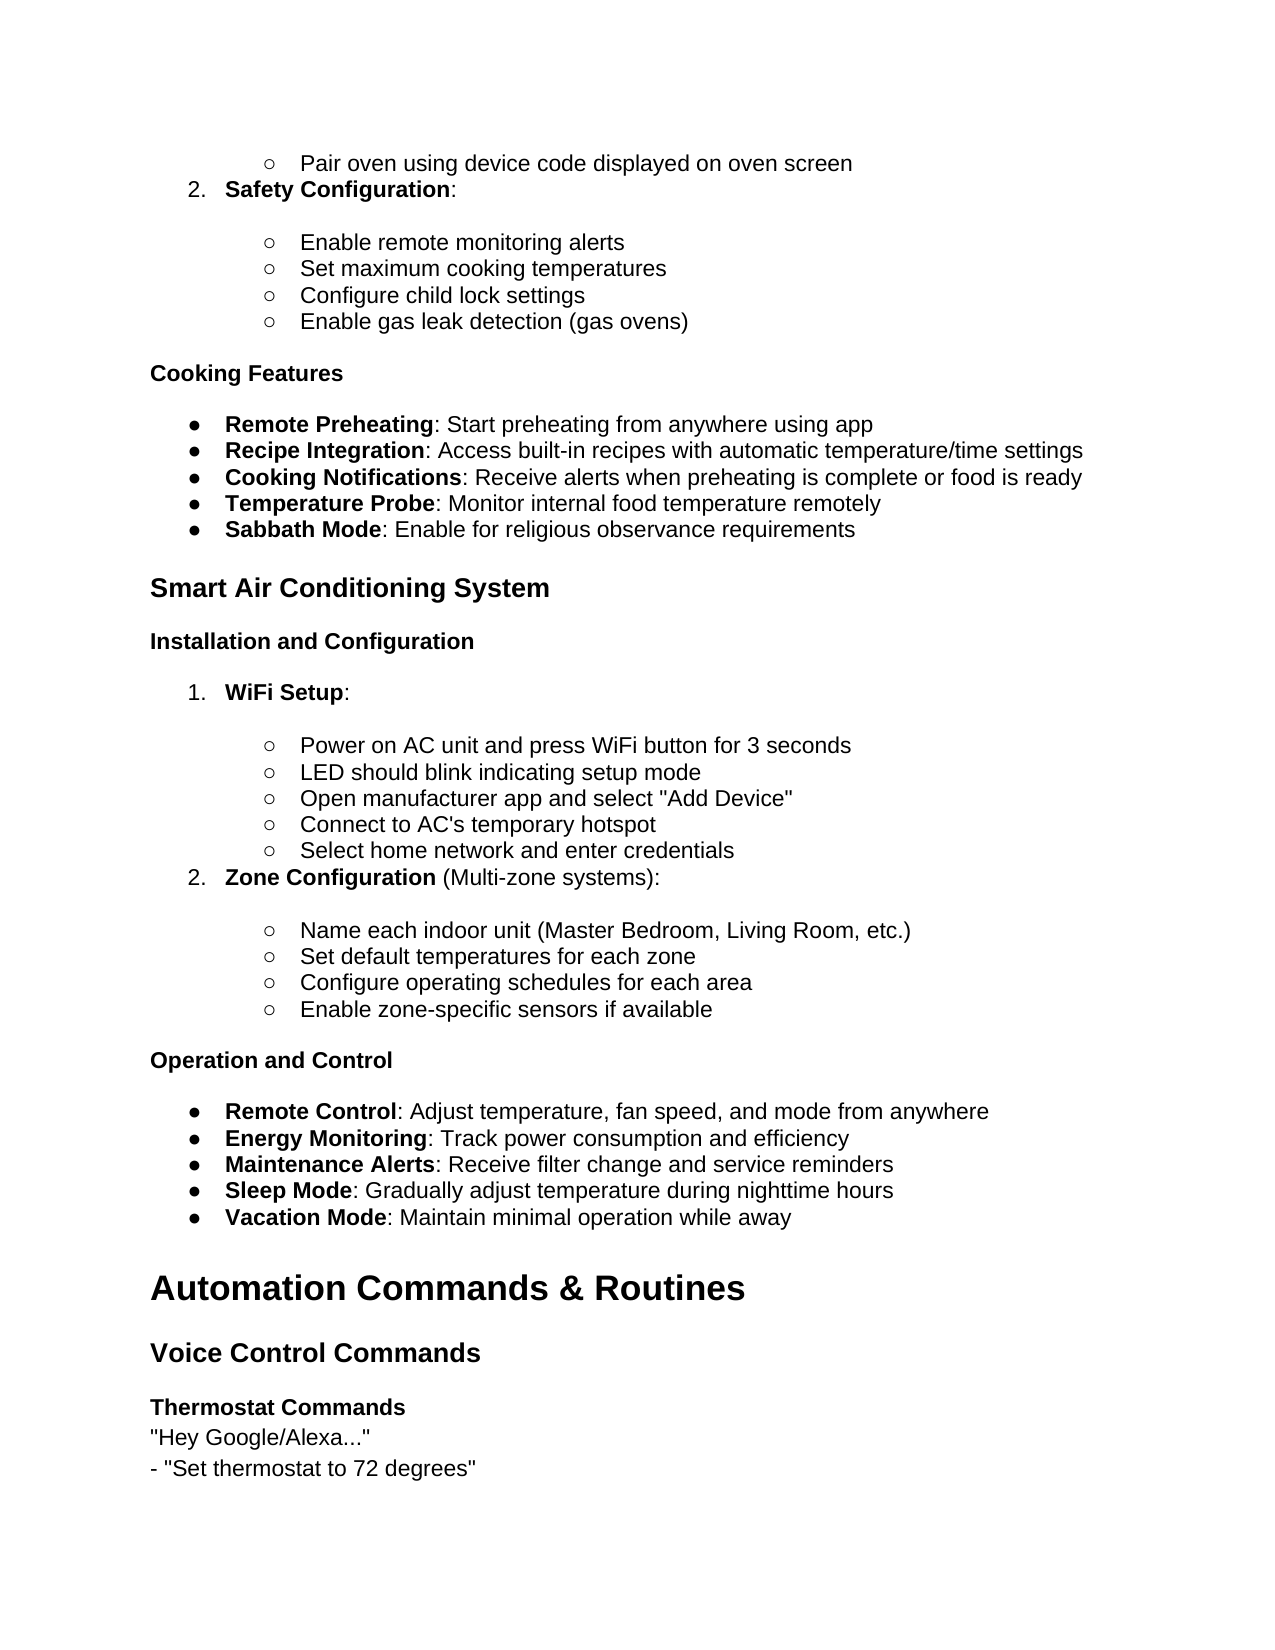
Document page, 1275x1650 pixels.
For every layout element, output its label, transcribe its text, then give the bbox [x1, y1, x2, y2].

text - "Set thermostat to 72 degrees" [150, 1454, 1125, 1481]
list LED should blink indicating setup mode [262, 758, 1125, 785]
list Enable remote monitoring alerts [262, 229, 1125, 255]
list Temperature Probe: Monitor internal food temperature remotely [187, 490, 1125, 516]
list Open manufacturer app and select "Add Device" [262, 785, 1125, 811]
subtitle Smart Air Conditioning System [150, 572, 1125, 603]
list Set maximum cooking temperatures [262, 255, 1125, 282]
list Select home network and enter credentials [262, 837, 1125, 864]
list Vacation Mode: Maintain minimal operation while away [187, 1204, 1125, 1230]
list Zone Configuration (Multi-zone systems): [187, 864, 1125, 917]
list Enable zone-specific sensors if available [262, 996, 1125, 1022]
list Sleep Mode: Gradually adjust temperature during nighttime hours [187, 1177, 1125, 1204]
subtitle Installation and Configuration [150, 628, 1125, 654]
list Remote Control: Adjust temperature, fan speed, and mode from anywhere [187, 1098, 1125, 1125]
list Remote Preheating: Start preheating from anywhere using app [187, 411, 1125, 437]
list Enable gas leak detection (gas ovens) [262, 308, 1125, 334]
subtitle Cooking Features [150, 359, 1125, 386]
list Cooking Notifications: Receive alerts when preheating is complete or food is ready [187, 463, 1125, 490]
list Set default temperatures for each zone [262, 943, 1125, 969]
list Energy Monitoring: Track power consumption and efficiency [187, 1125, 1125, 1151]
list Pair oven using device code displayed on oven screen [262, 150, 1125, 176]
list Configure child lock settings [262, 282, 1125, 308]
list Recipe Integration: Access built-in recipes with automatic temperature/time settings [187, 437, 1125, 463]
list Sabbath Mode: Enable for religious observance requirements [187, 516, 1125, 543]
subtitle Thermostat Commands [150, 1394, 1125, 1420]
subtitle Operation and Control [150, 1047, 1125, 1073]
list Maintenance Alerts: Receive filter change and service reminders [187, 1151, 1125, 1177]
list Safety Configuration: [187, 176, 1125, 229]
text "Hey Google/Alexa..." [150, 1424, 1125, 1451]
list Power on AC unit and press WiFi button for 3 seconds [262, 732, 1125, 758]
list Configure operating schedules for each area [262, 969, 1125, 996]
subtitle Automation Commands & Routines [150, 1268, 1125, 1308]
list WiFi Setup: [187, 679, 1125, 732]
list Connect to AC's temporary hotspot [262, 811, 1125, 837]
list Name each indoor unit (Master Bedroom, Living Room, etc.) [262, 917, 1125, 943]
subtitle Voice Control Commands [150, 1337, 1125, 1369]
